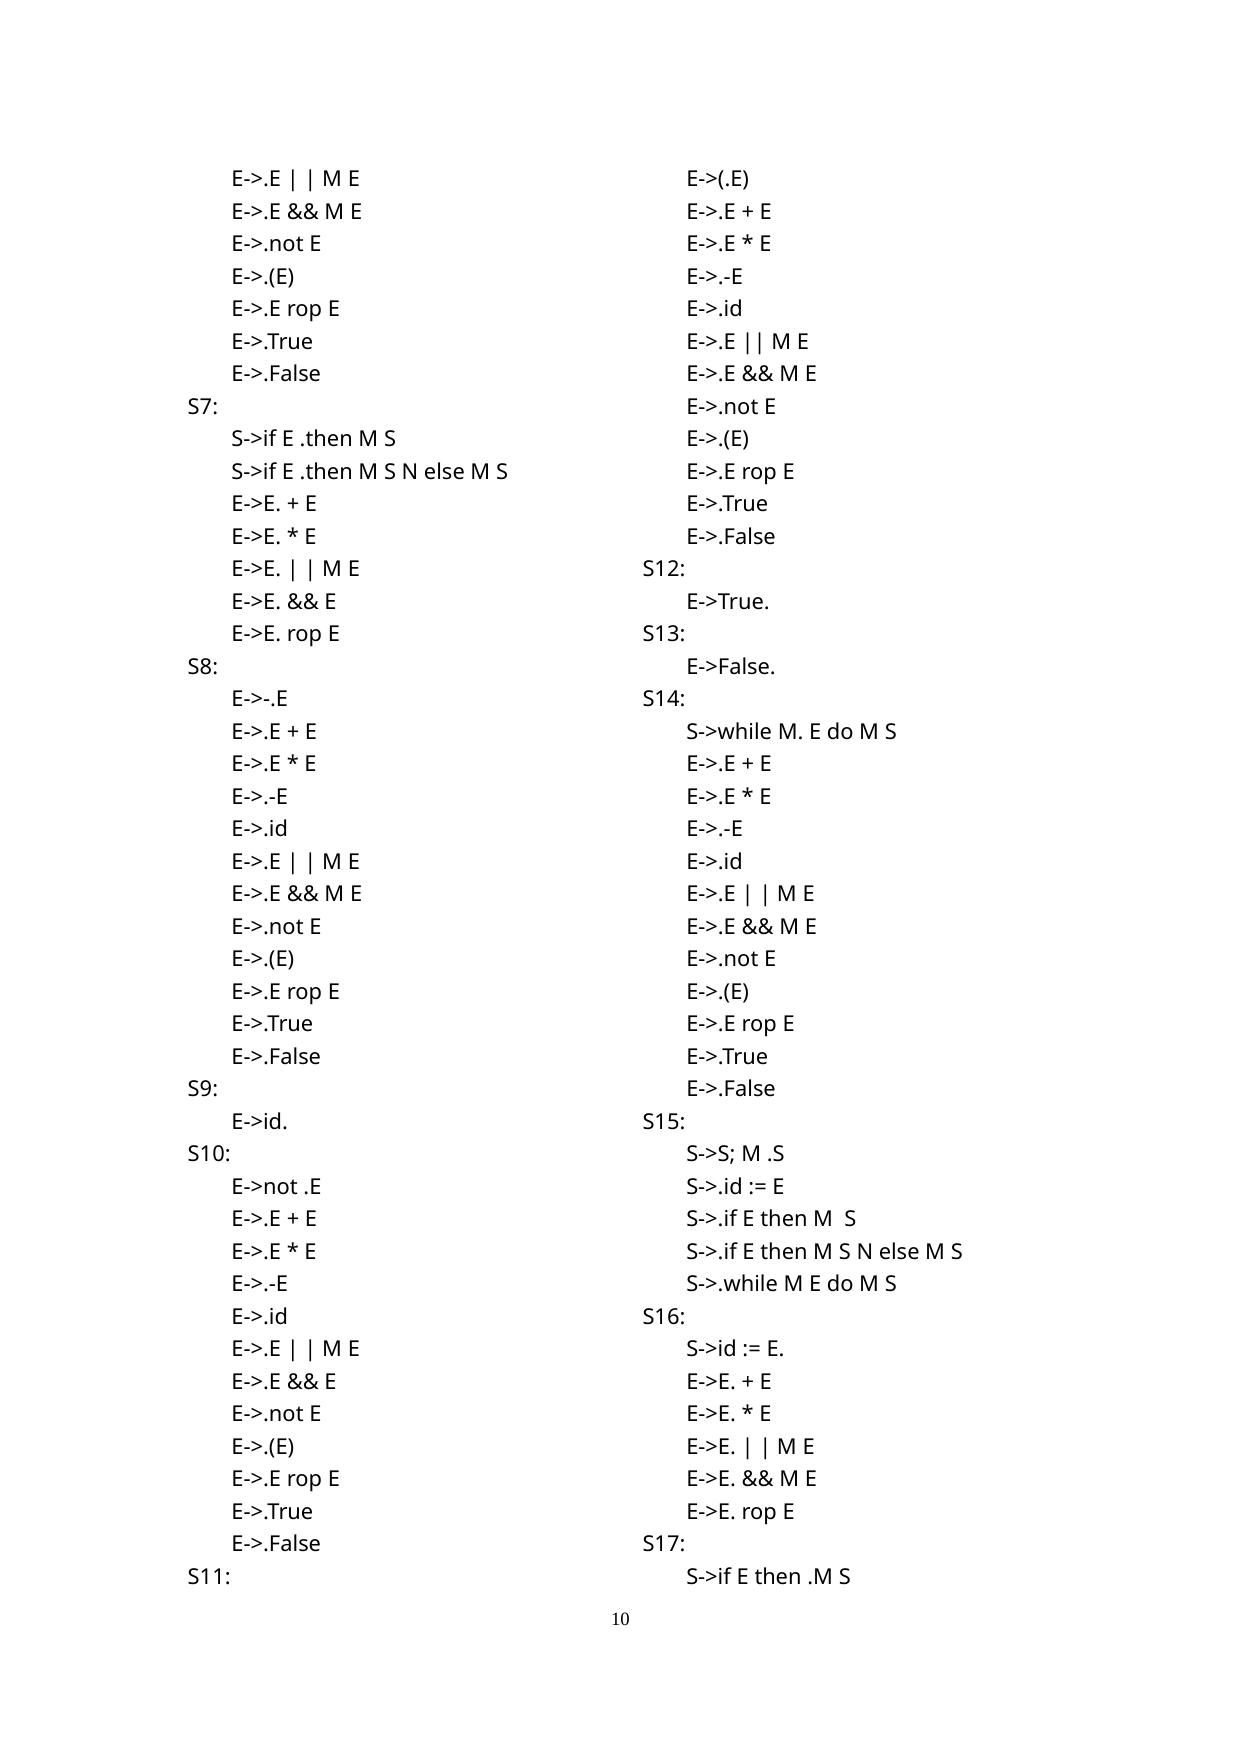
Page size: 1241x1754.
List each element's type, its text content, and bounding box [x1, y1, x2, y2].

text E->.E + E [642, 194, 1053, 227]
text E->.E | | M E [187, 1332, 598, 1364]
text E->.True [187, 1494, 598, 1527]
text E->.E + E [187, 1202, 598, 1234]
text S17: [642, 1527, 1053, 1559]
text S->if E .then M S N else M S [187, 454, 598, 487]
text S15: [642, 1104, 1053, 1137]
text S12: [642, 552, 1053, 584]
text E->.E + E [187, 714, 598, 747]
text E->E. * E [187, 519, 598, 552]
text E->.False [187, 1039, 598, 1072]
text E->.-E [642, 259, 1053, 292]
text E->E. rop E [187, 617, 598, 649]
text E->.E rop E [642, 1007, 1053, 1039]
text E->.True [187, 324, 598, 357]
text E->.not E [642, 389, 1053, 422]
text E->.False [642, 519, 1053, 552]
text E->.E && E [187, 1364, 598, 1397]
text S->id := E. [642, 1332, 1053, 1364]
text E->.False [187, 1527, 598, 1559]
text S14: [642, 682, 1053, 714]
text E->.not E [187, 227, 598, 259]
text E->.E rop E [642, 454, 1053, 487]
text E->.False [642, 1072, 1053, 1104]
text E->.id [642, 292, 1053, 324]
text E->.E && M E [642, 357, 1053, 389]
text E->.-E [187, 1267, 598, 1299]
text E->.E rop E [187, 1462, 598, 1494]
text S11: [187, 1559, 598, 1592]
text E->E. && M E [642, 1462, 1053, 1494]
text E->.E rop E [187, 974, 598, 1007]
text S->.while M E do M S [642, 1267, 1053, 1299]
text E->.-E [187, 779, 598, 812]
text E->id. [187, 1104, 598, 1137]
text E->.E | | M E [187, 162, 598, 194]
text E->E. | | M E [642, 1429, 1053, 1462]
text E->.not E [187, 1397, 598, 1429]
text E->.(E) [187, 1429, 598, 1462]
text S->if E then .M S [642, 1559, 1053, 1592]
text E->True. [642, 584, 1053, 617]
text E->E. | | M E [187, 552, 598, 584]
text E->.not E [187, 909, 598, 942]
text S9: [187, 1072, 598, 1104]
text E->.E || M E [642, 324, 1053, 357]
text E->.(E) [187, 942, 598, 974]
text E->.E | | M E [642, 877, 1053, 909]
text E->.-E [642, 812, 1053, 844]
text E->.E rop E [187, 292, 598, 324]
text S7: [187, 389, 598, 422]
text E->E. + E [187, 487, 598, 519]
text E->.E * E [187, 1234, 598, 1267]
text E->(.E) [642, 162, 1053, 194]
text E->.E * E [642, 779, 1053, 812]
text E->.E * E [187, 747, 598, 779]
text S->.if E then M S N else M S [642, 1234, 1053, 1267]
text E->-.E [187, 682, 598, 714]
text E->.(E) [187, 259, 598, 292]
text E->.id [642, 844, 1053, 877]
text E->.E | | M E [187, 844, 598, 877]
text E->not .E [187, 1169, 598, 1202]
text S->if E .then M S [187, 422, 598, 454]
text S->S; M .S [642, 1137, 1053, 1169]
text E->.id [187, 812, 598, 844]
text E->.(E) [642, 422, 1053, 454]
text E->.True [642, 1039, 1053, 1072]
text S->while M. E do M S [642, 714, 1053, 747]
text E->.(E) [642, 974, 1053, 1007]
text E->E. && E [187, 584, 598, 617]
text E->E. rop E [642, 1494, 1053, 1527]
text E->.id [187, 1299, 598, 1332]
text E->.E && M E [187, 877, 598, 909]
text S10: [187, 1137, 598, 1169]
text E->.E + E [642, 747, 1053, 779]
text E->E. * E [642, 1397, 1053, 1429]
text E->.not E [642, 942, 1053, 974]
text S16: [642, 1299, 1053, 1332]
text S8: [187, 649, 598, 682]
text E->False. [642, 649, 1053, 682]
text E->.E * E [642, 227, 1053, 259]
text E->E. + E [642, 1364, 1053, 1397]
text E->.True [187, 1007, 598, 1039]
text E->.True [642, 487, 1053, 519]
text S->.if E then M S [642, 1202, 1053, 1234]
text S->.id := E [642, 1169, 1053, 1202]
text E->.E && M E [187, 194, 598, 227]
text E->.False [187, 357, 598, 389]
text S13: [642, 617, 1053, 649]
text E->.E && M E [642, 909, 1053, 942]
